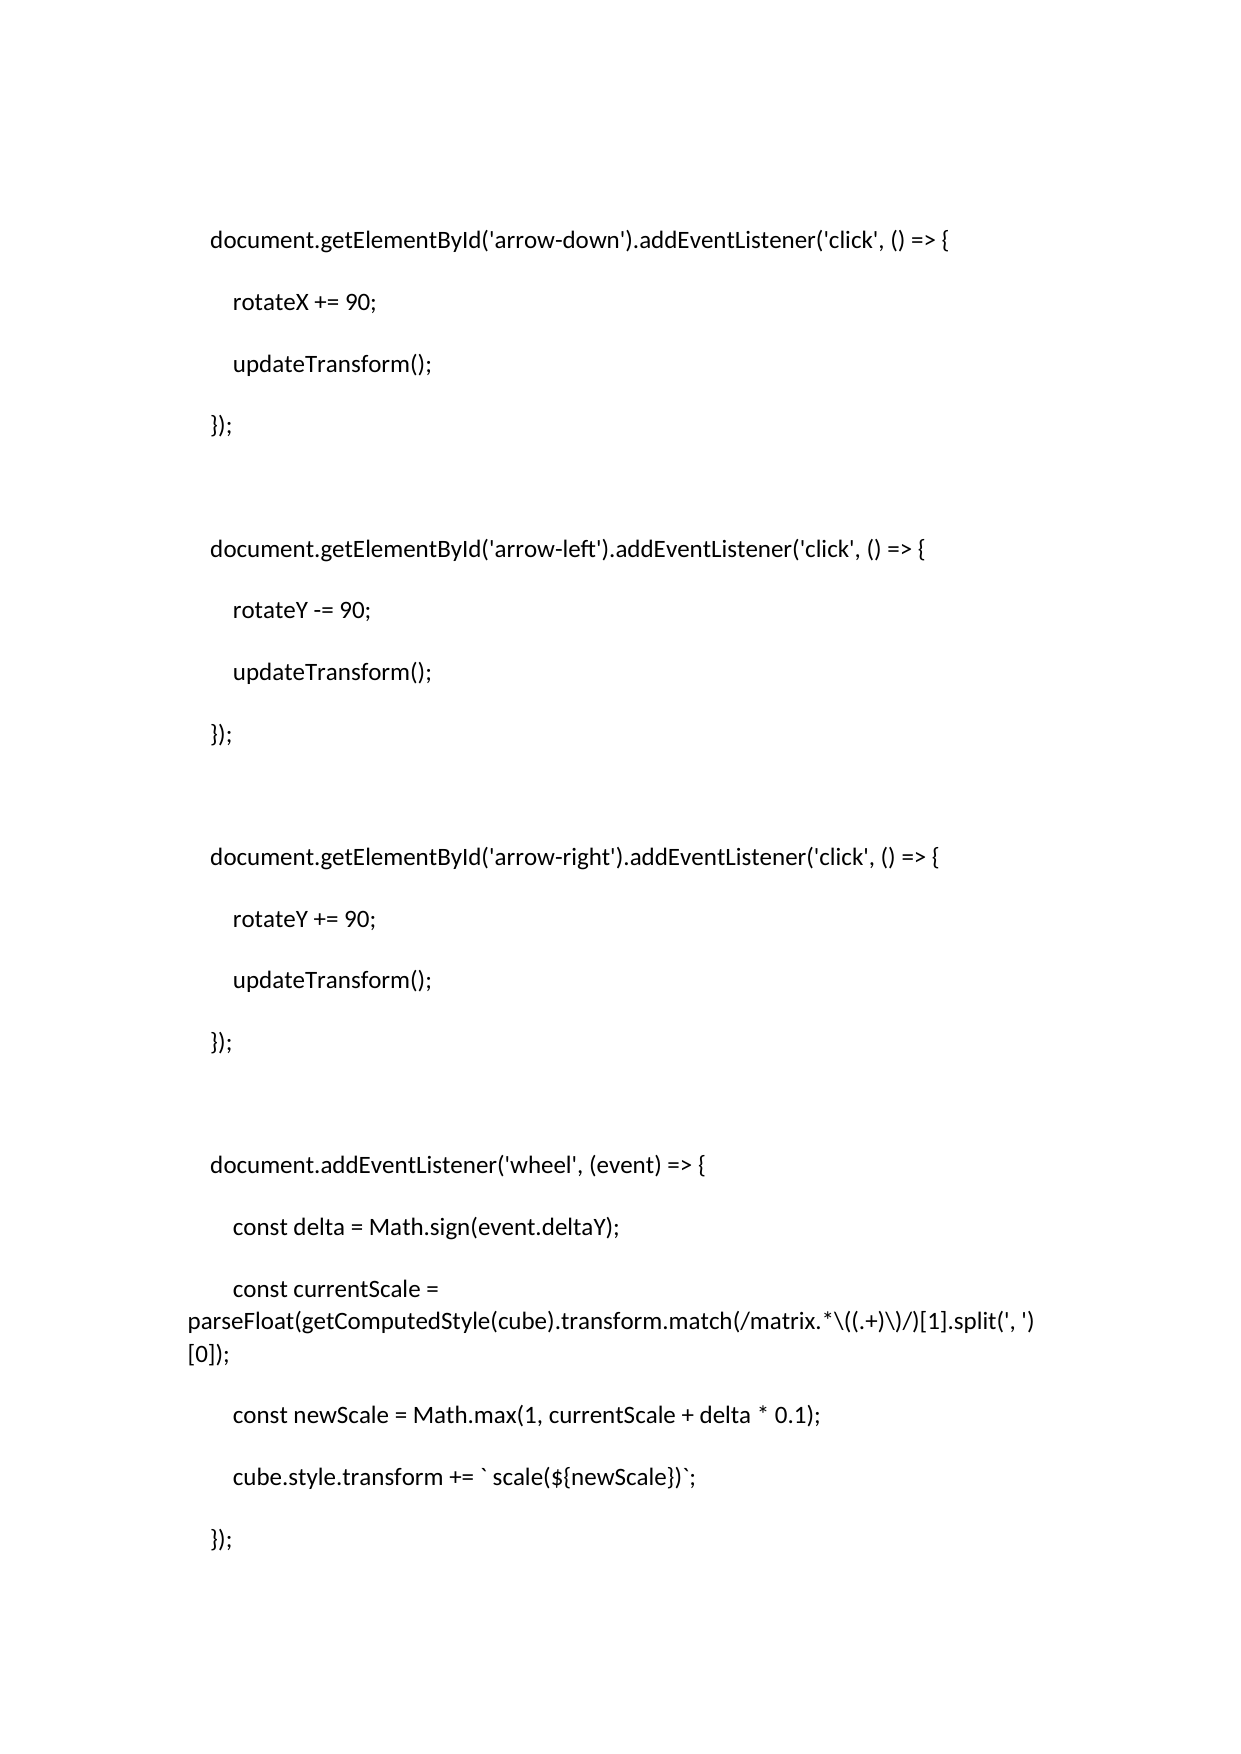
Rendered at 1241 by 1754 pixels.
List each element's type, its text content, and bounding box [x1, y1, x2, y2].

text updateTransform(); [187, 347, 1053, 379]
text }); [187, 717, 1053, 749]
text updateTransform(); [187, 655, 1053, 688]
text rotateY -= 90; [187, 594, 1053, 626]
text }); [187, 409, 1053, 441]
text document.getElementById('arrow-right').addEventListener('click', () => { [187, 840, 1053, 873]
text cube.style.transform += ` scale(${newScale})`; [187, 1460, 1053, 1493]
text }); [187, 1522, 1053, 1554]
text document.addEventListener('wheel', (event) => { [187, 1149, 1053, 1181]
text const currentScale = parseFloat(getComputedStyle(cube).transform.match(/matrix.*\((.+)\)/)[1].split(', ')[0]); [187, 1272, 1053, 1369]
text }); [187, 1025, 1053, 1058]
text document.getElementById('arrow-down').addEventListener('click', () => { [187, 224, 1053, 256]
text rotateY += 90; [187, 902, 1053, 934]
text document.getElementById('arrow-left').addEventListener('click', () => { [187, 532, 1053, 564]
text const newScale = Math.max(1, currentScale + delta * 0.1); [187, 1399, 1053, 1431]
text const delta = Math.sign(event.deltaY); [187, 1210, 1053, 1243]
text updateTransform(); [187, 964, 1053, 996]
text rotateX += 90; [187, 285, 1053, 318]
